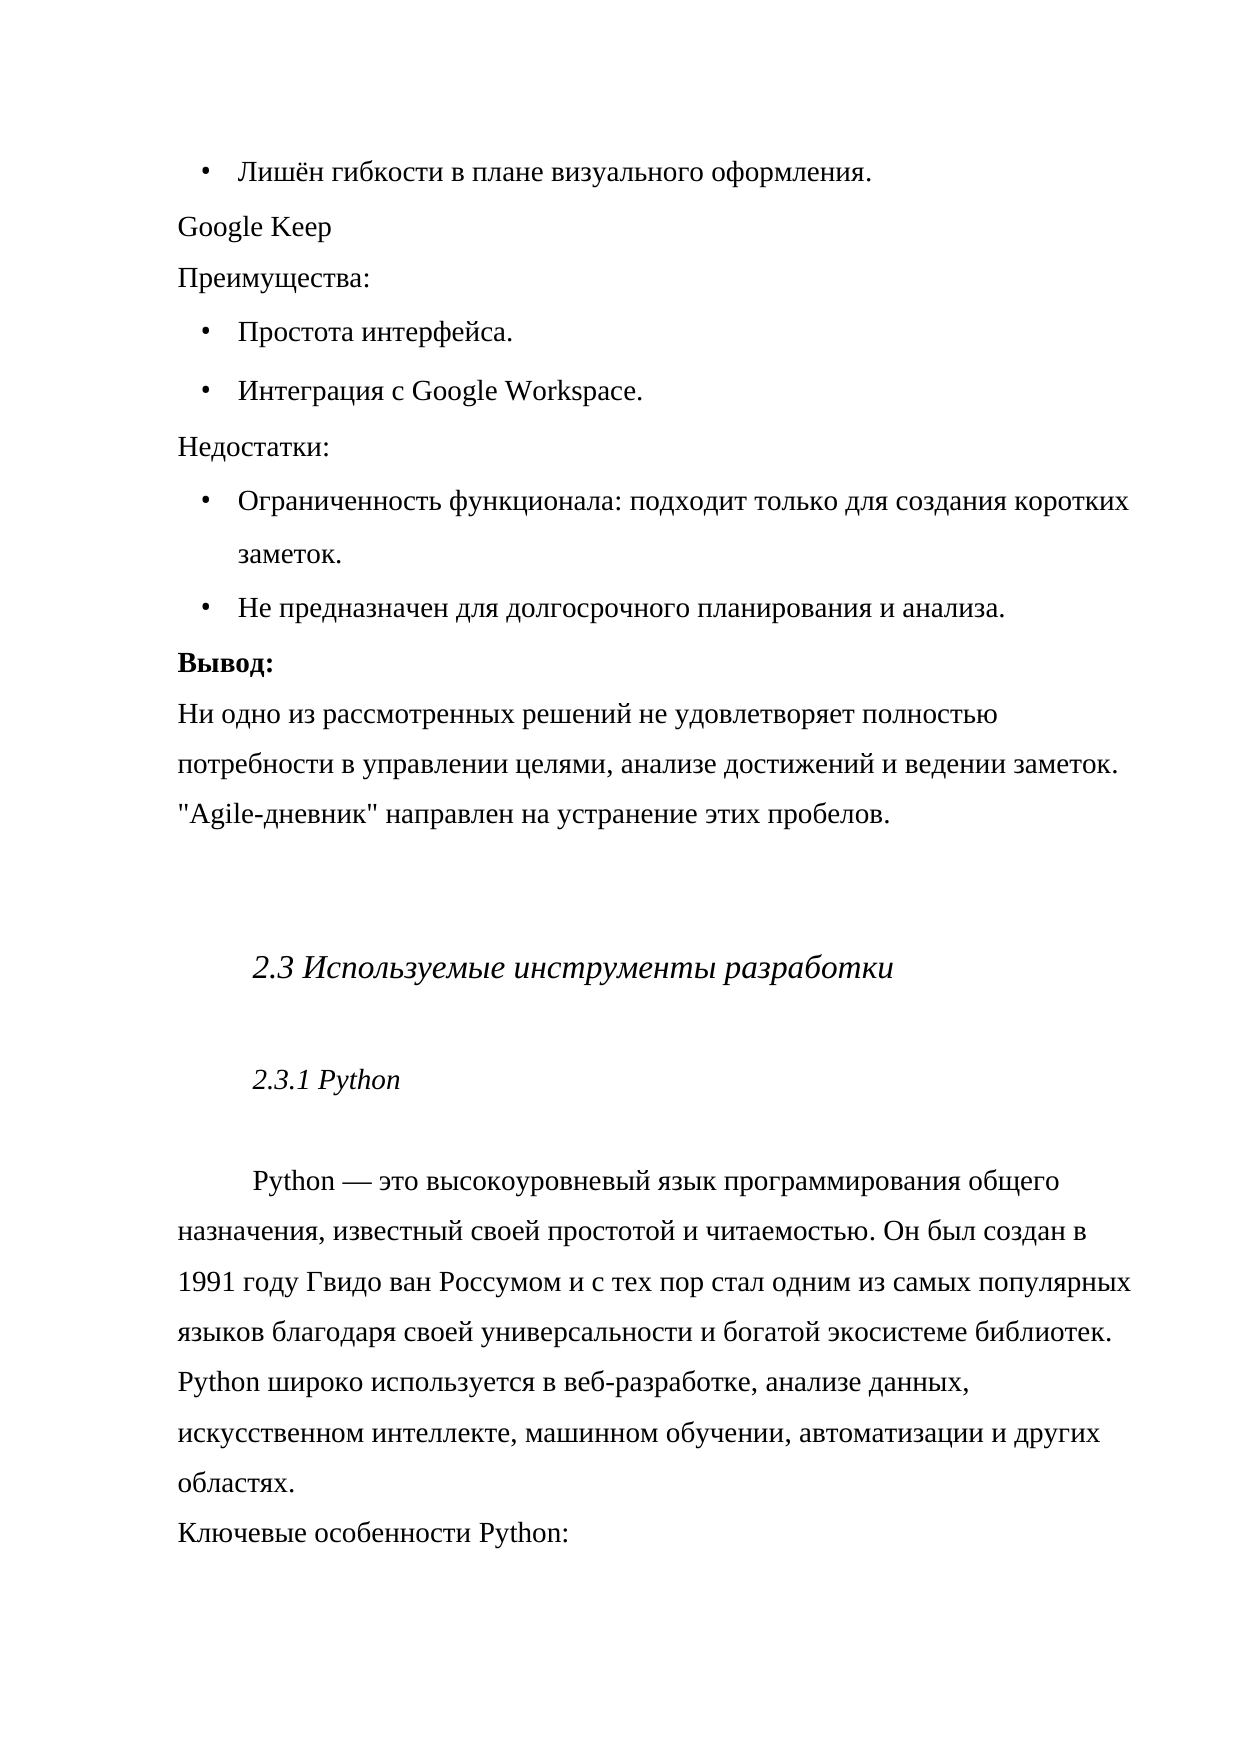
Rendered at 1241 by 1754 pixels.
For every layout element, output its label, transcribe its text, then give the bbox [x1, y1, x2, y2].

list Не предназначен для долгосрочного планирования и анализа. [200, 586, 1152, 626]
text Недостатки: [177, 429, 1152, 463]
list Интеграция с Google Workspace. [200, 369, 1152, 409]
text 2.3.1 Python [177, 1062, 1152, 1096]
text Преимущества: [177, 260, 1152, 293]
text Python — это высокоуровневый язык программирования общего назначения, известный своей простотой и читаемостью. Он был создан в 1991 году Гвидо ван Россумом и с тех пор стал одним из самых популярных языков благодаря своей универсальности и богатой экосистеме библиотек. Python широко используется в веб-разработке, анализе данных, искусственном интеллекте, машинном обучении, автоматизации и других областях. [177, 1163, 1152, 1498]
text Вывод: Ни одно из рассмотренных решений не удовлетворяет полностью потребности в управлении целями, анализе достижений и ведении заметок. "Agile-дневник" направлен на устранение этих пробелов. [177, 646, 1152, 830]
list Простота интерфейса. [200, 310, 1152, 350]
text Google Keep [177, 209, 1152, 243]
text Ключевые особенности Python: [177, 1515, 1152, 1549]
list Ограниченность функционала: подходит только для создания коротких заметок. [200, 479, 1152, 569]
text 2.3 Используемые инструменты разработки [177, 947, 1152, 986]
list Лишён гибкости в плане визуального оформления. [200, 150, 1152, 190]
